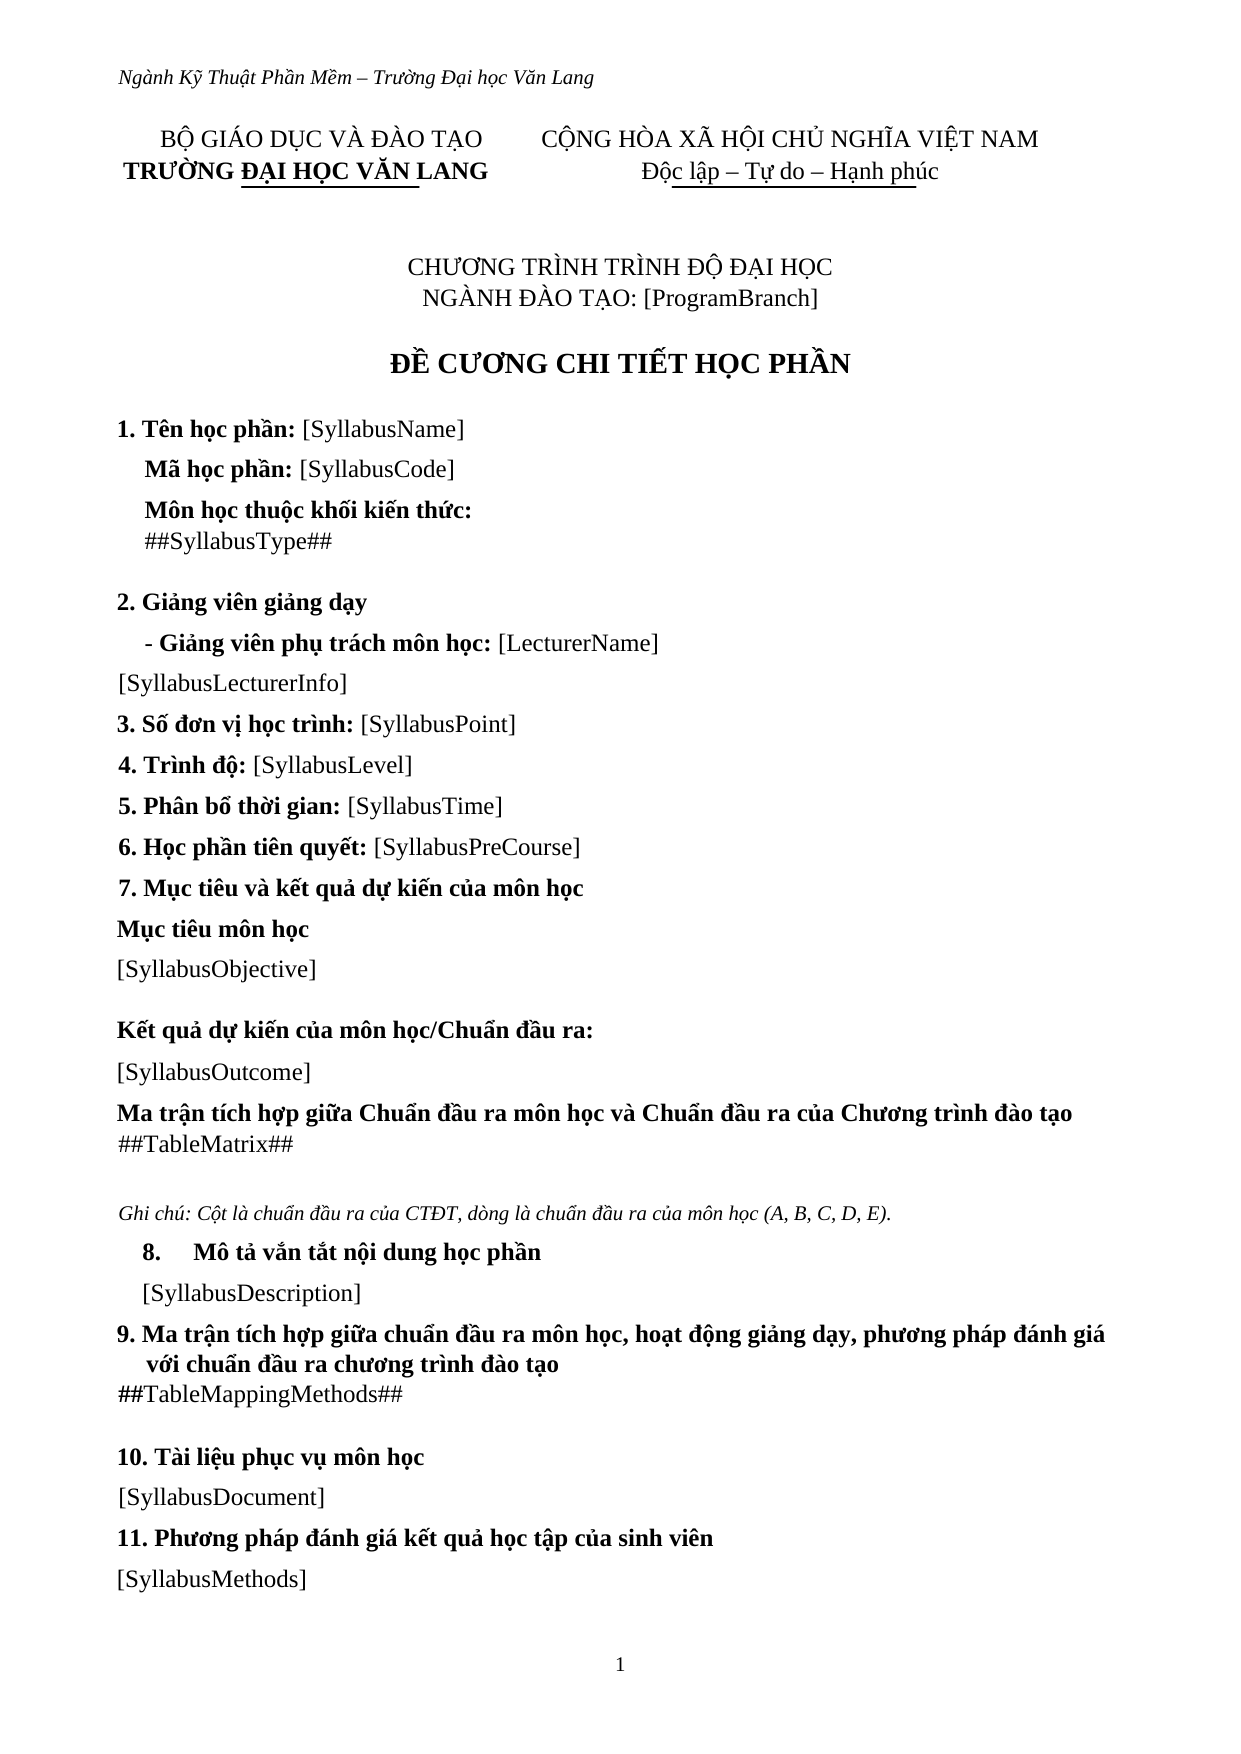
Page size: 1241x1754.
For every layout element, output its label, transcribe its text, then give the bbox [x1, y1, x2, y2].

text [SyllabusObjective] [117, 954, 1123, 983]
subtitle Mục tiêu môn học [117, 914, 1123, 942]
text [SyllabusDescription] [142, 1278, 1123, 1307]
list Trình độ: [SyllabusLevel] [118, 750, 1123, 779]
text ##TableMatrix## [118, 1129, 1123, 1158]
text [SyllabusOutcome] [117, 1057, 631, 1085]
text Ghi chú: Cột là chuẩn đầu ra của CTĐT, dòng là chuẩn đầu ra của môn học (A, B, C, D, E). [118, 1201, 1123, 1225]
subtitle ĐỀ CƯƠNG CHI TIẾT HỌC PHẦN [118, 347, 1122, 380]
text BỘ GIÁO DỤC VÀ ĐÀO TẠO CỘNG HÒA XÃ HỘI CHỦ NGHĨA VIỆT NAM [117, 124, 1123, 153]
list Phân bổ thời gian: [SyllabusTime] [118, 791, 1123, 820]
text [SyllabusDocument] [118, 1482, 1123, 1511]
text ##TableMappingMethods## [118, 1379, 1123, 1408]
subtitle - Giảng viên phụ trách môn học: [LecturerName] [144, 628, 1123, 656]
text 1. Tên học phần: [SyllabusName] [117, 414, 807, 443]
text [SyllabusMethods] [117, 1564, 1123, 1593]
subtitle 10. Tài liệu phục vụ môn học [117, 1442, 476, 1470]
list Học phần tiên quyết: [SyllabusPreCourse] [118, 832, 1123, 861]
text NGÀNH ĐÀO TẠO: [ProgramBranch] [118, 283, 1122, 312]
subtitle 9. Ma trận tích hợp giữa chuẩn đầu ra môn học, hoạt động giảng dạy, phương pháp đánh giá với chuẩn đầu ra chương trình đào tạo [117, 1319, 1123, 1378]
text 11. Phương pháp đánh giá kết quả học tập của sinh viên [117, 1523, 1123, 1552]
text ##SyllabusType## [144, 526, 1123, 554]
text Kết quả dự kiến của môn học/Chuẩn đầu ra: [117, 1015, 631, 1044]
subtitle Mô tả vắn tắt nội dung học phần [142, 1237, 1123, 1266]
subtitle 3. Số đơn vị học trình: [SyllabusPoint] [117, 709, 1123, 738]
list Mục tiêu và kết quả dự kiến của môn học [118, 873, 1123, 902]
subtitle Mã học phần: [SyllabusCode] [144, 454, 1123, 483]
subtitle Ma trận tích hợp giữa Chuẩn đầu ra môn học và Chuẩn đầu ra của Chương trình đào tạo [117, 1098, 1123, 1127]
text [SyllabusLecturerInfo] [118, 668, 1123, 697]
text CHƯƠNG TRÌNH TRÌNH ĐỘ ĐẠI HỌC [118, 252, 1122, 281]
text 2. Giảng viên giảng dạy [117, 587, 1123, 616]
text Môn học thuộc khối kiến thức: [144, 495, 1123, 524]
text TRƯỜNG ĐẠI HỌC VĂN LANG Độc lập – Tự do – Hạnh phúc [117, 156, 1123, 185]
